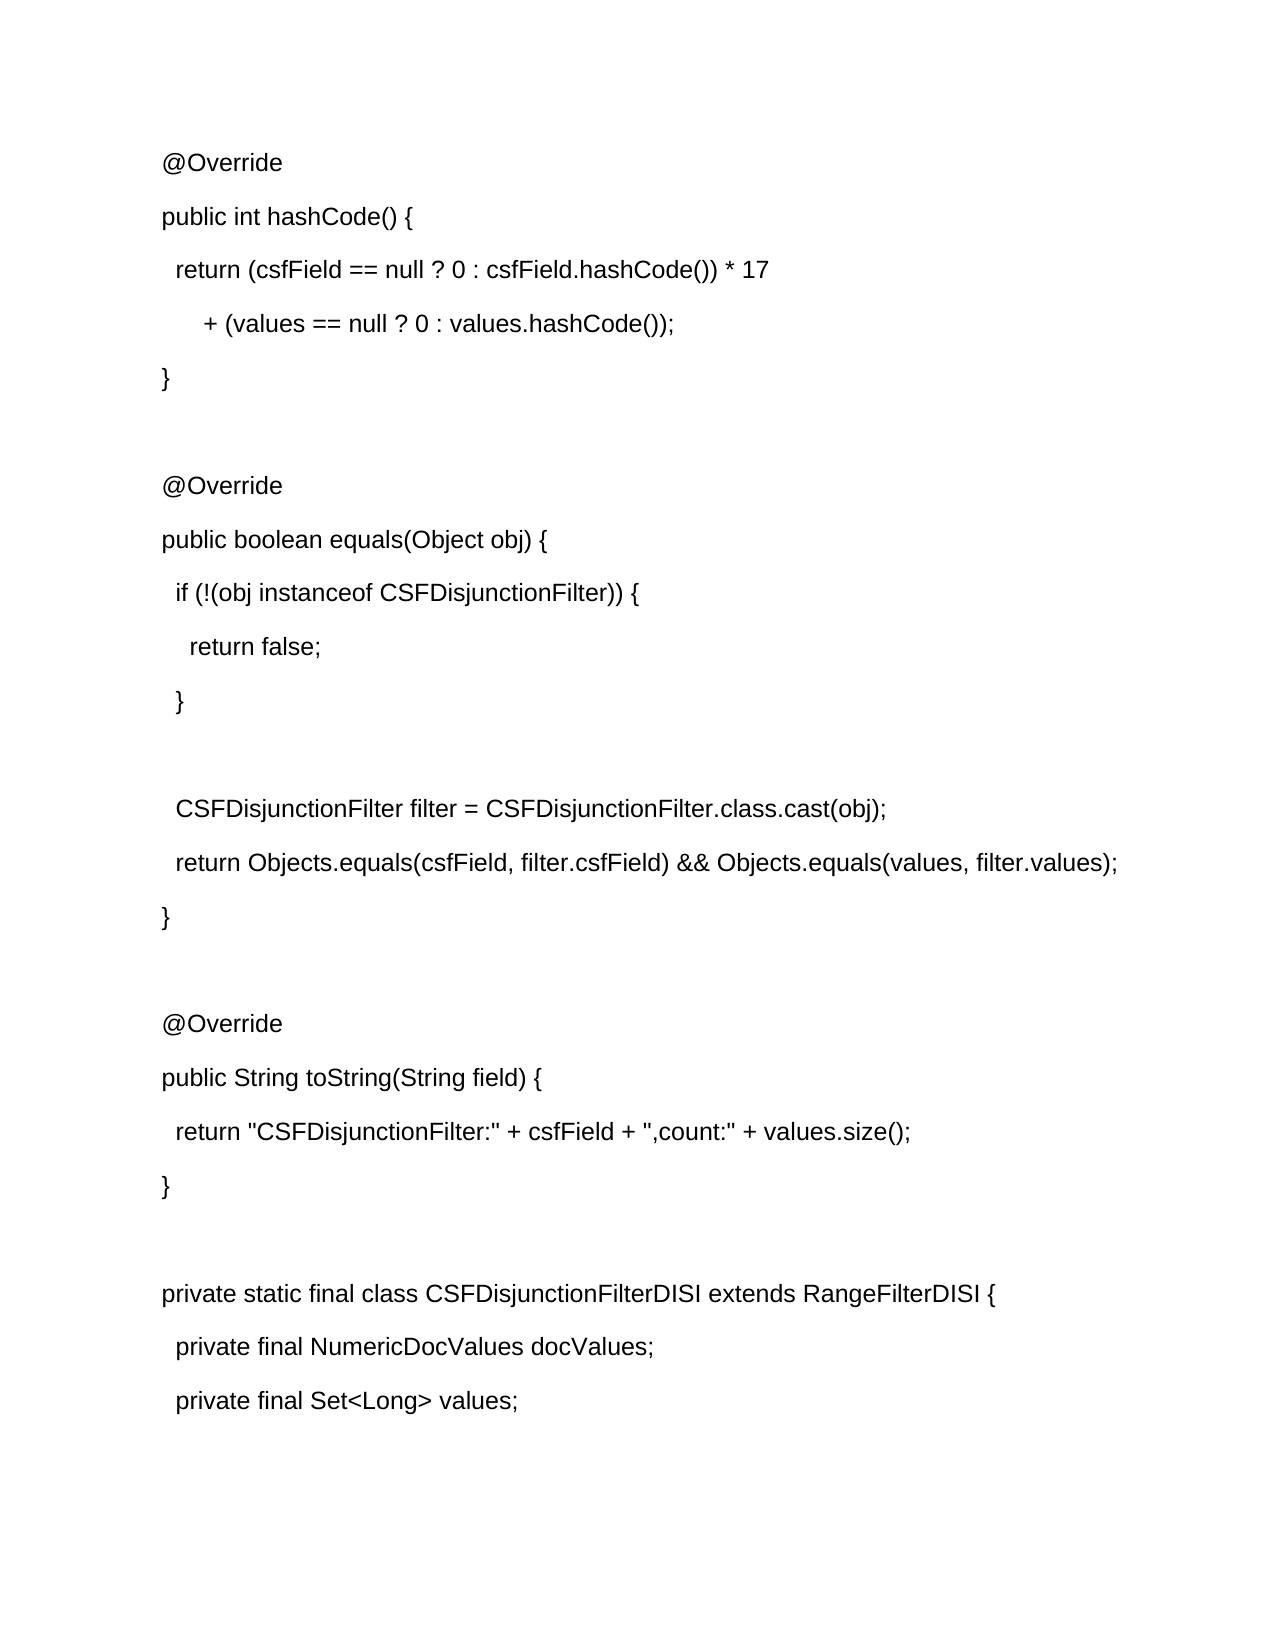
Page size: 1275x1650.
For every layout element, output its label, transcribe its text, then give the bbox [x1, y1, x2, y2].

text private final Set<Long> values; [148, 1386, 1127, 1415]
text public String toString(String field) { [148, 1063, 1127, 1092]
text return Objects.equals(csfField, filter.csfField) && Objects.equals(values, filter.values); [148, 848, 1127, 876]
text } [148, 1171, 1127, 1199]
text @Override [148, 148, 1127, 176]
text return (csfField == null ? 0 : csfField.hashCode()) * 17 [148, 255, 1127, 284]
text @Override [148, 471, 1127, 499]
text private final NumericDocValues docValues; [148, 1332, 1127, 1361]
text public boolean equals(Object obj) { [148, 524, 1127, 553]
text return false; [148, 632, 1127, 661]
text CSFDisjunctionFilter filter = CSFDisjunctionFilter.class.cast(obj); [148, 794, 1127, 823]
text + (values == null ? 0 : values.hashCode()); [148, 309, 1127, 338]
text return "CSFDisjunctionFilter:" + csfField + ",count:" + values.size(); [148, 1117, 1127, 1146]
text if (!(obj instanceof CSFDisjunctionFilter)) { [148, 578, 1127, 607]
text } [148, 363, 1127, 392]
text } [148, 902, 1127, 930]
text } [148, 686, 1127, 715]
text @Override [148, 1009, 1127, 1038]
text private static final class CSFDisjunctionFilterDISI extends RangeFilterDISI { [148, 1278, 1127, 1307]
text public int hashCode() { [148, 201, 1127, 230]
